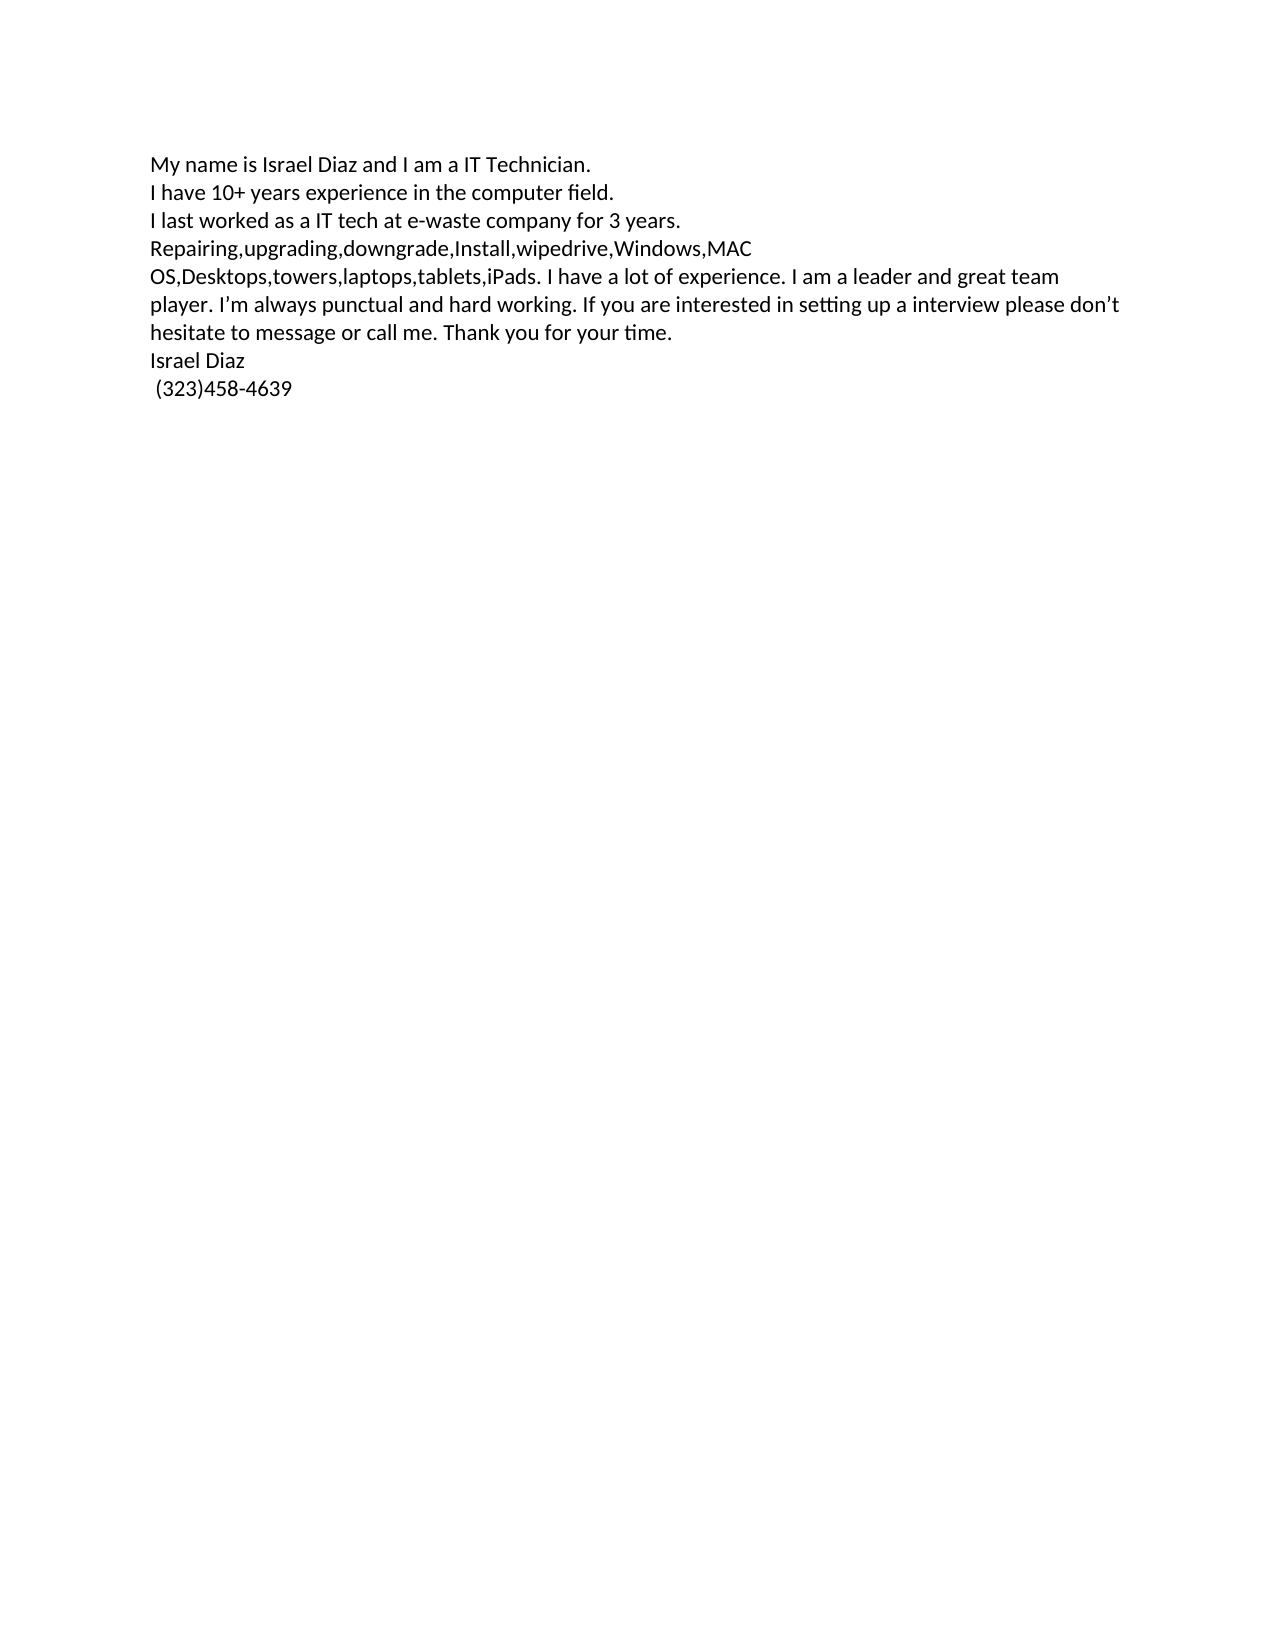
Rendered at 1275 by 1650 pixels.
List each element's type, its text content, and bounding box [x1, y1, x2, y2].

text I have 10+ years experience in the computer field. [150, 178, 1125, 206]
text I last worked as a IT tech at e-waste company for 3 years. Repairing,upgrading,downgrade,Install,wipedrive,Windows,MAC OS,Desktops,towers,laptops,tablets,iPads. I have a lot of experience. I am a leader and great team player. I’m always punctual and hard working. If you are interested in setting up a interview please don’t hesitate to message or call me. Thank you for your time. [150, 206, 1125, 346]
text Israel Diaz [150, 346, 1125, 374]
text (323)458-4639 [150, 374, 1125, 402]
text My name is Israel Diaz and I am a IT Technician. [150, 150, 1125, 178]
